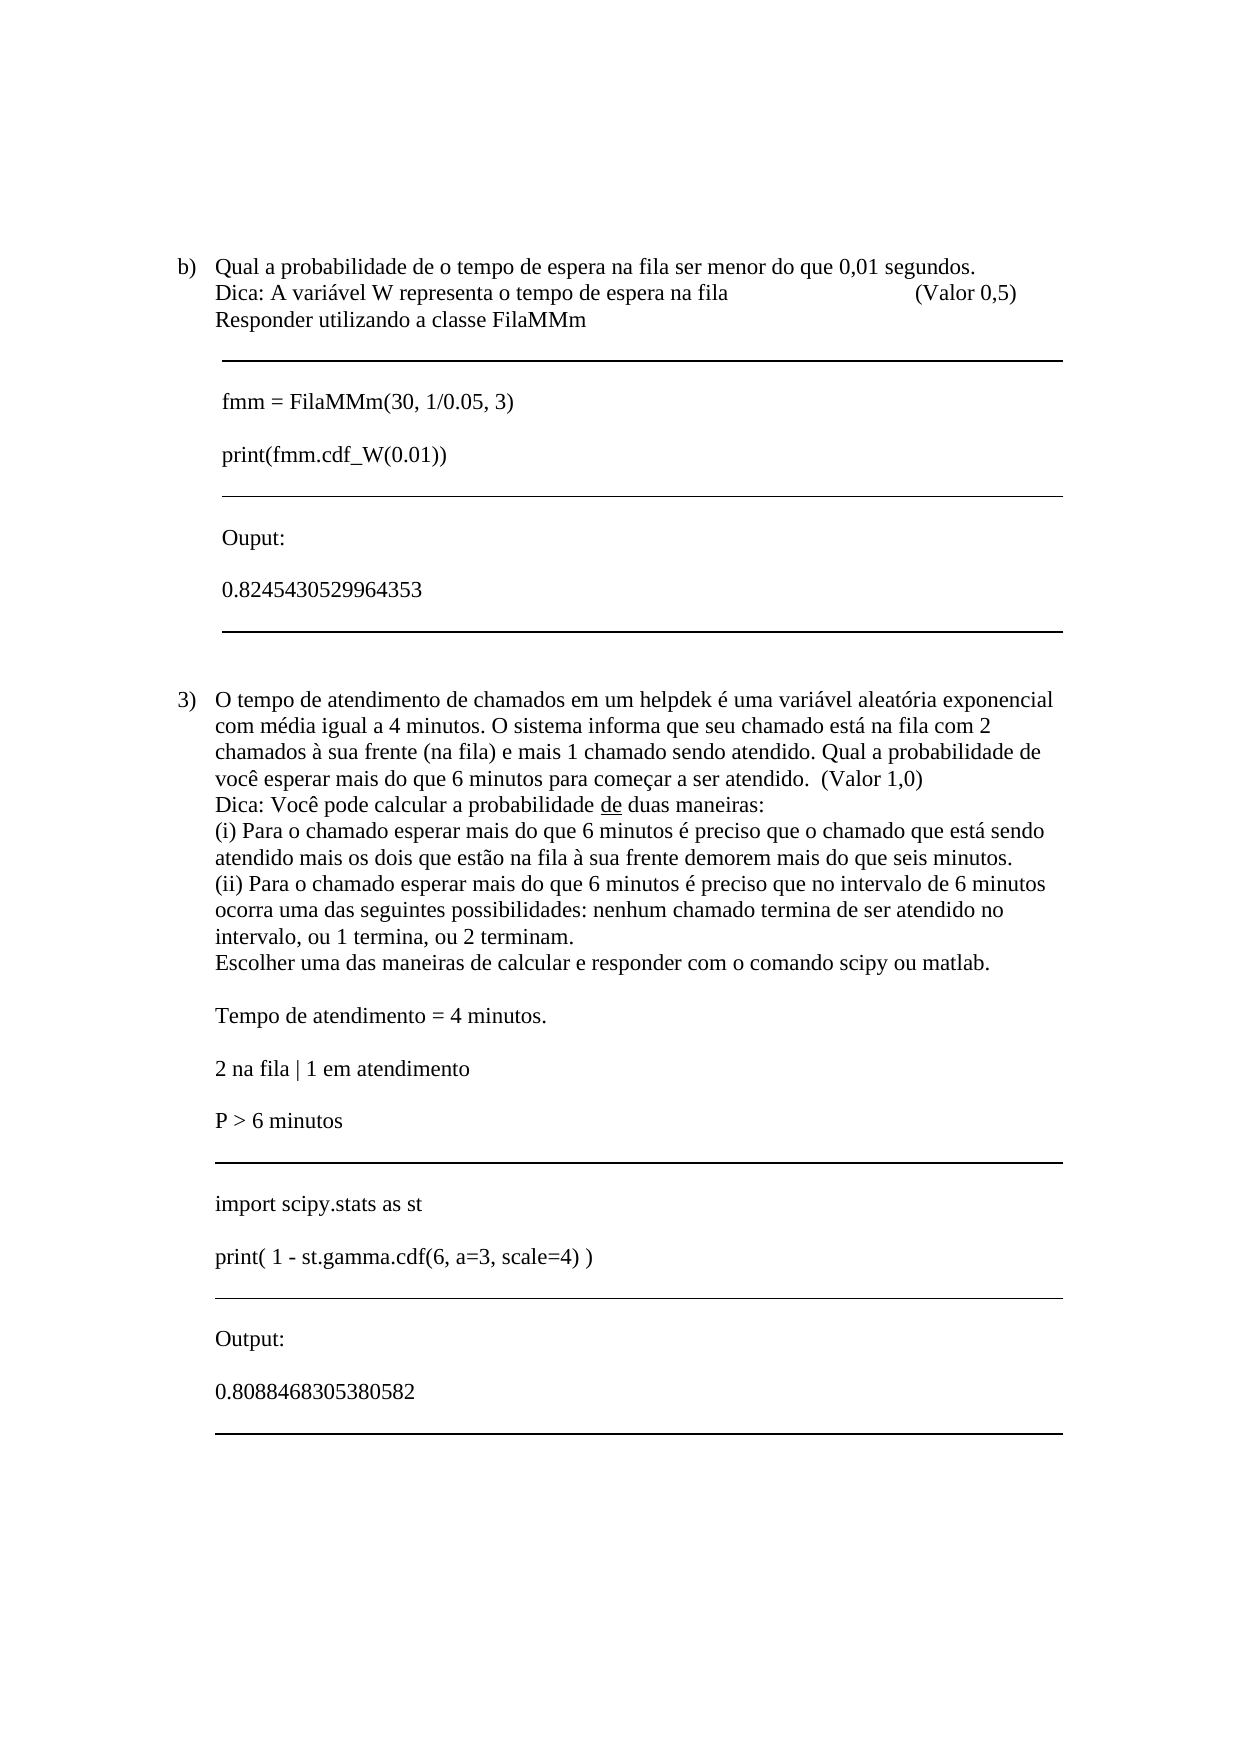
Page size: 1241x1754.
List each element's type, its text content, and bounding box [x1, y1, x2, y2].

text Responder utilizando a classe FilaMMm [215, 306, 1063, 332]
text (i) Para o chamado esperar mais do que 6 minutos é preciso que o chamado que está sendo atendido mais os dois que estão na fila à sua frente demorem mais do que seis minutos. [215, 817, 1063, 870]
text 0.8245430529964353 [222, 577, 1063, 603]
text fmm = FilaMMm(30, 1/0.05, 3) [222, 388, 1063, 415]
list Qual a probabilidade de o tempo de espera na fila ser menor do que 0,01 segundos. [177, 253, 1063, 279]
text Dica: Você pode calcular a probabilidade de duas maneiras: [215, 791, 1063, 817]
text (ii) Para o chamado esperar mais do que 6 minutos é preciso que no intervalo de 6 minutos ocorra uma das seguintes possibilidades: nenhum chamado termina de ser atendido no intervalo, ou 1 termina, ou 2 terminam. [215, 870, 1063, 949]
text print(fmm.cdf_W(0.01)) [222, 441, 1063, 467]
text Dica: A variável W representa o tempo de espera na fila (Valor 0,5) [215, 279, 1063, 306]
text 2 na fila | 1 em atendimento [215, 1054, 1063, 1081]
text P > 6 minutos [215, 1107, 1063, 1134]
text Tempo de atendimento = 4 minutos. [215, 1002, 1063, 1028]
text Output: [215, 1325, 1063, 1352]
text import scipy.stats as st [215, 1190, 1063, 1216]
text Ouput: [222, 524, 1063, 550]
text Escolher uma das maneiras de calcular e responder com o comando scipy ou matlab. [215, 949, 1063, 976]
list O tempo de atendimento de chamados em um helpdek é uma variável aleatória exponencial com média igual a 4 minutos. O sistema informa que seu chamado está na fila com 2 chamados à sua frente (na fila) e mais 1 chamado sendo atendido. Qual a probabilidade de você esperar mais do que 6 minutos para começar a ser atendido. (Valor 1,0) [177, 686, 1063, 791]
text print( 1 - st.gamma.cdf(6, a=3, scale=4) ) [215, 1243, 1063, 1269]
text 0.8088468305380582 [215, 1378, 1063, 1404]
